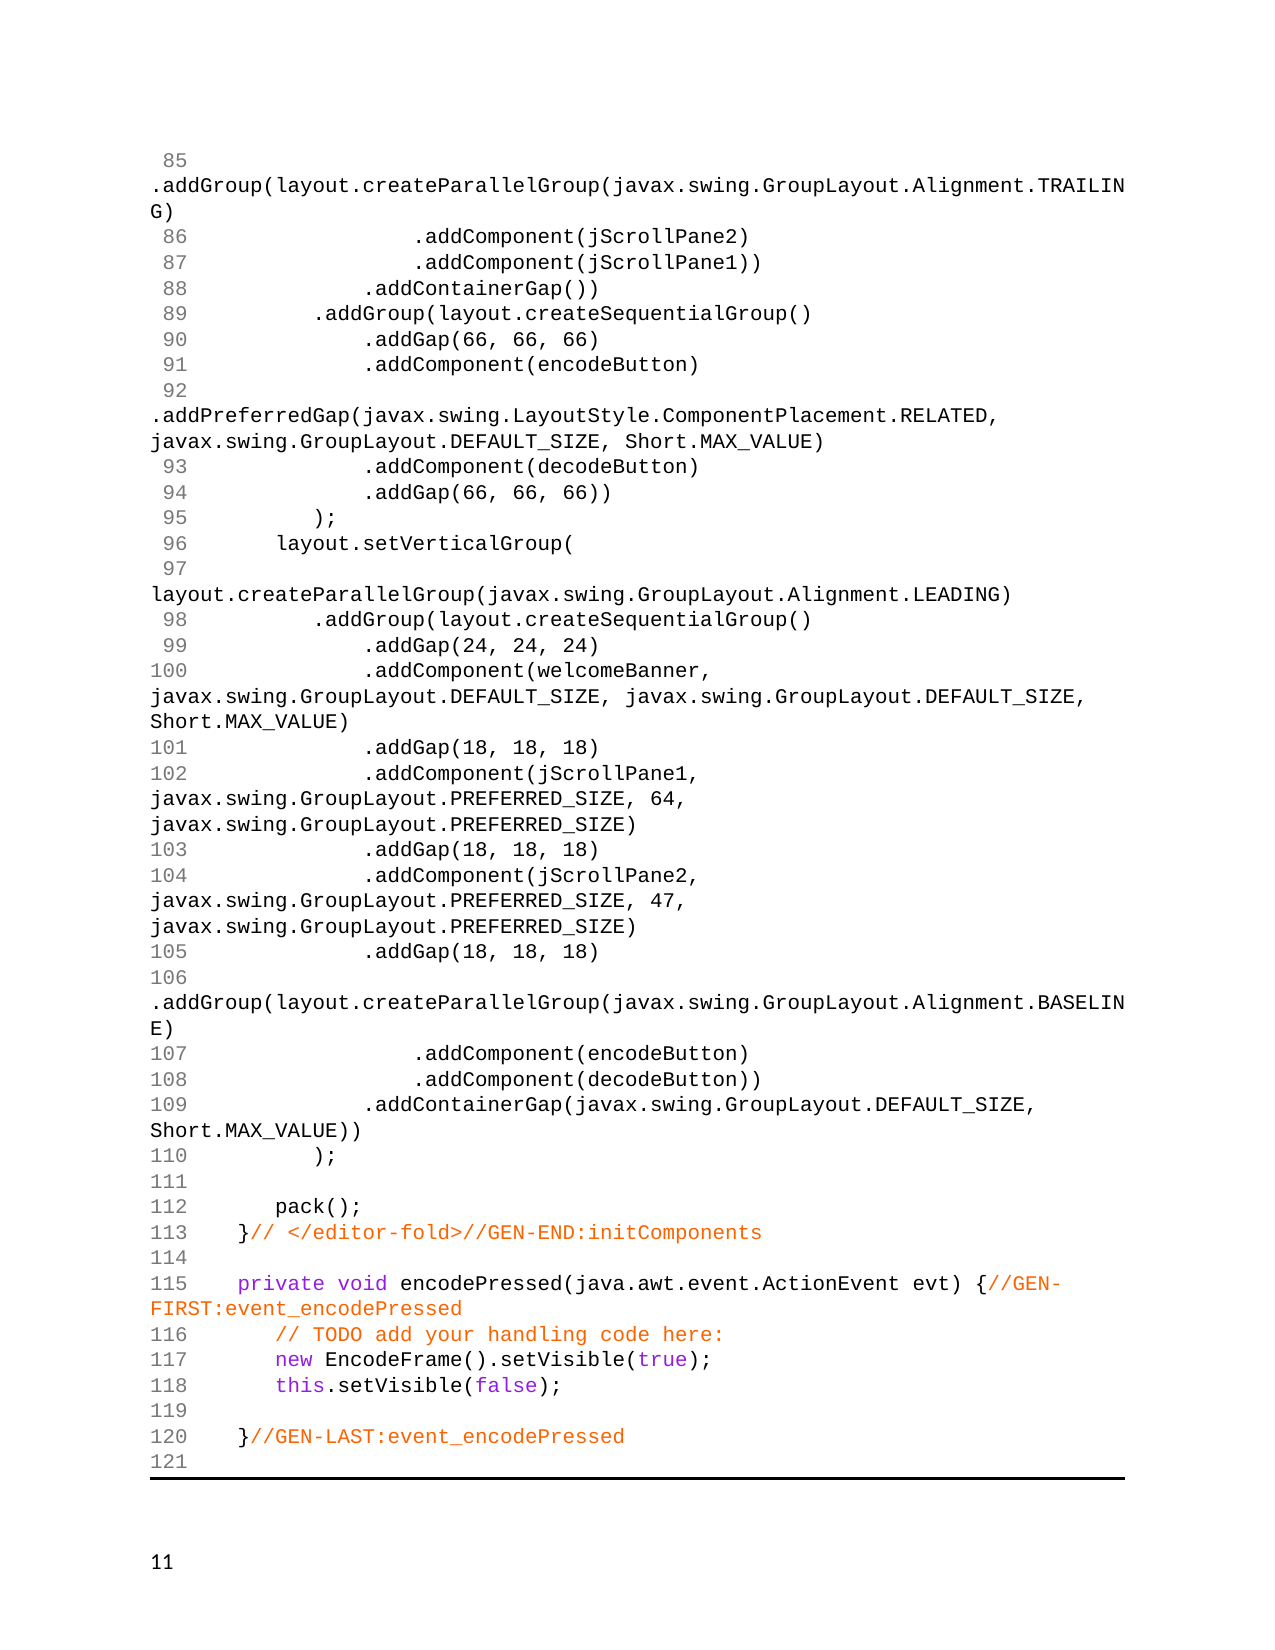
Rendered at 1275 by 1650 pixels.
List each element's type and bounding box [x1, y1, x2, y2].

text [150, 150, 1125, 1477]
